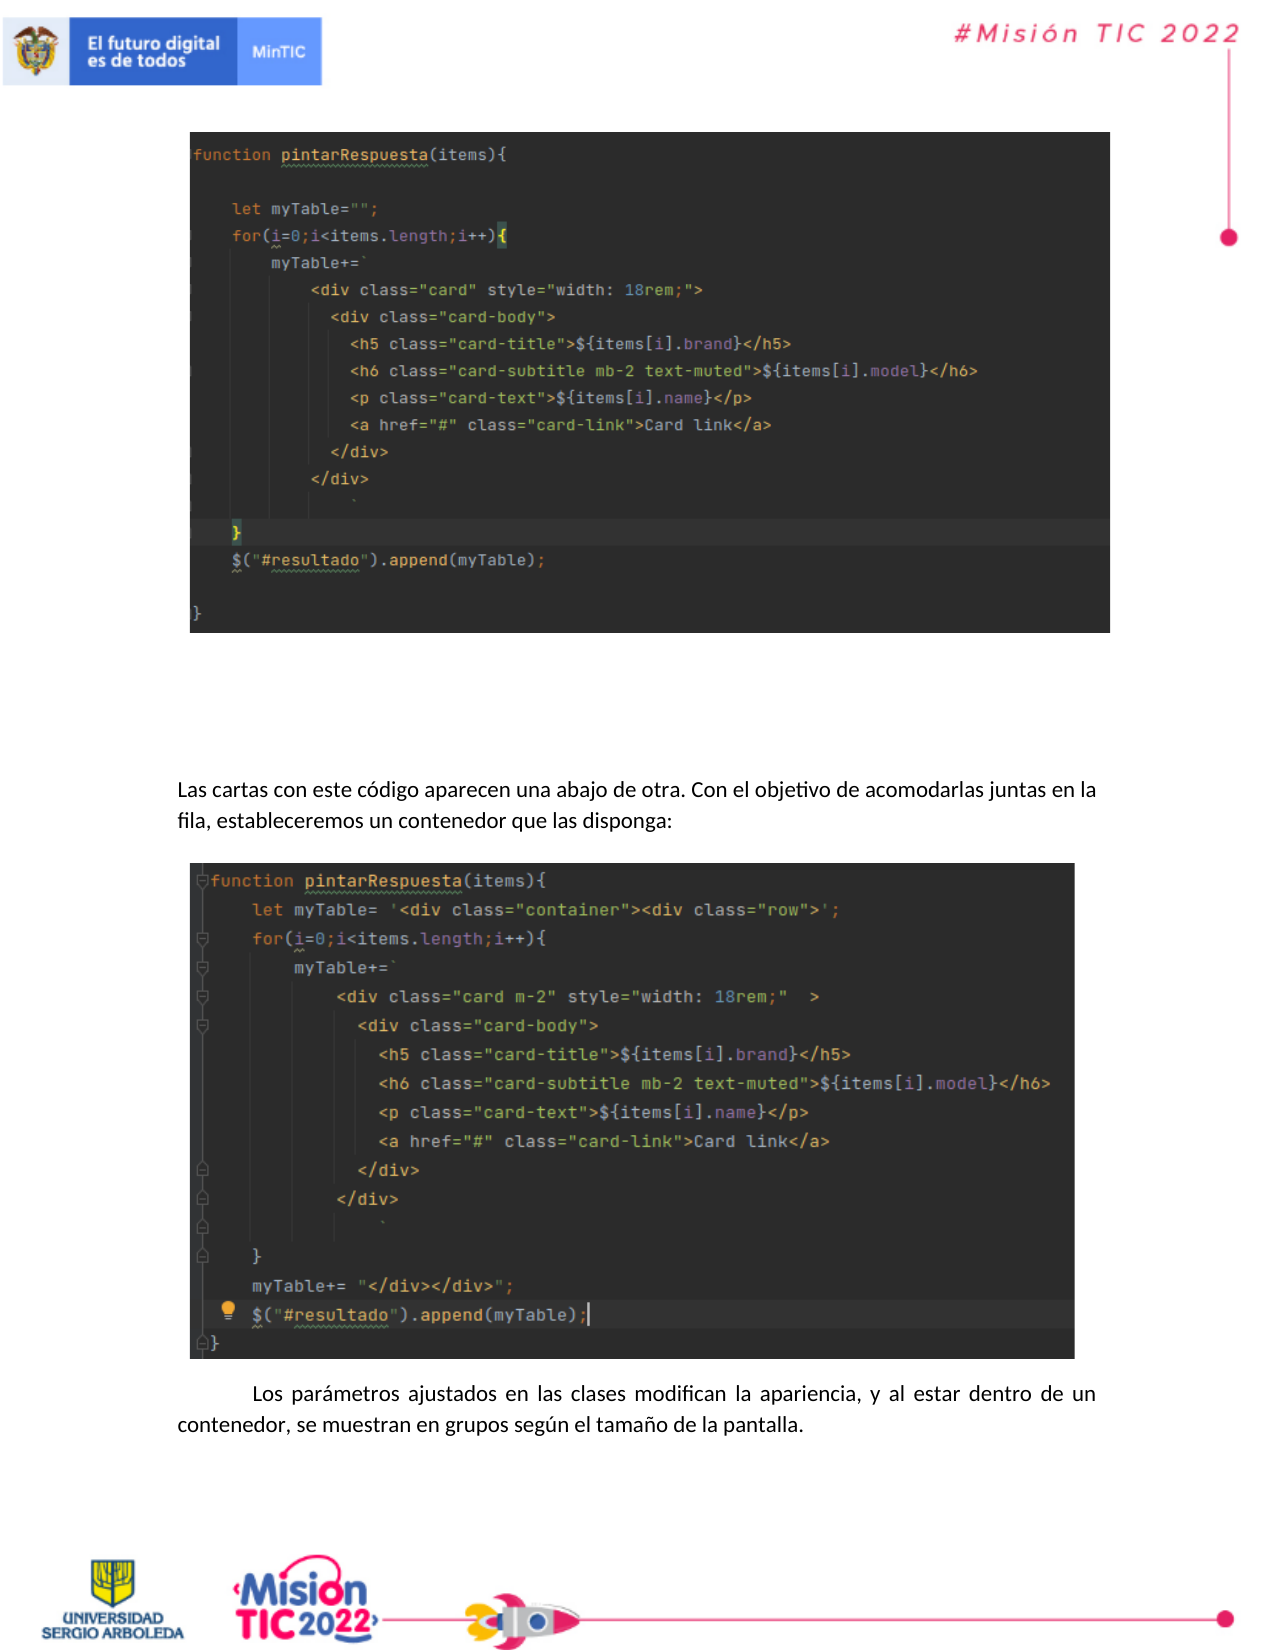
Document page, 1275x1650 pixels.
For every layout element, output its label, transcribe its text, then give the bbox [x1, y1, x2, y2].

text Las cartas con este código aparecen una abajo de otra. Con el objetivo de acomodarlas juntas en la fila, estableceremos un contenedor que las disponga: [177, 776, 1098, 834]
picture [189, 863, 1075, 1359]
picture [2, 0, 1271, 633]
picture [2, 1395, 1271, 1650]
